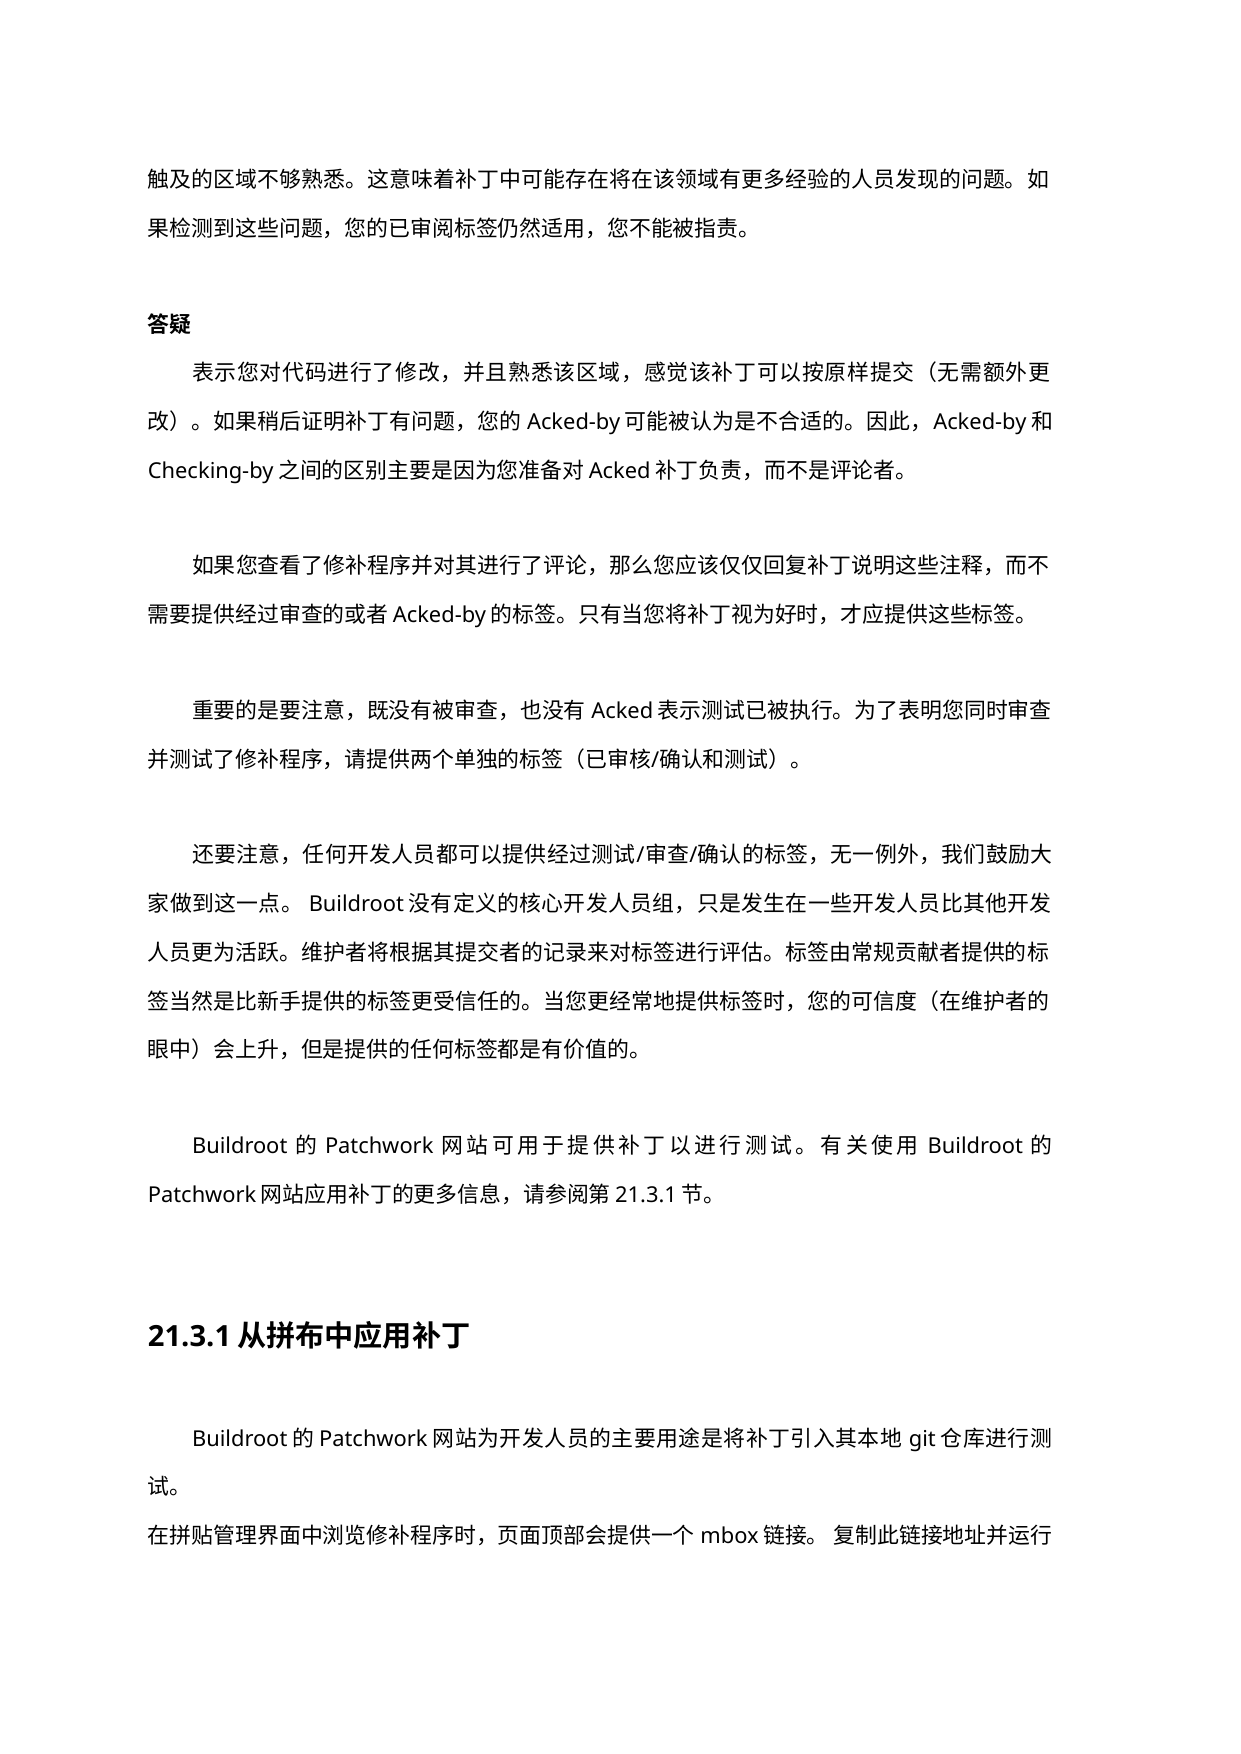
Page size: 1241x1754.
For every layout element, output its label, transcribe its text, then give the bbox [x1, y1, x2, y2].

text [148, 162, 1053, 243]
text 重要的是要注意，既没有被审查，也没有Acked表示测试已被执行。为了表明您同时审查并测试了修补程序，请提供两个单独的标签（已审核/确认和测试）。 [148, 692, 1053, 774]
text 如果您查看了修补程序并对其进行了评论，那么您应该仅仅回复补丁说明这些注释，而不需要提供经过审查的或者Acked-by的标签。只有当您将补丁视为好时，才应提供这些标签。 [148, 548, 1053, 629]
text 还要注意，任何开发人员都可以提供经过测试/审查/确认的标签，无一例外，我们鼓励大家做到这一点。 Buildroot没有定义的核心开发人员组，只是发生在一些开发人员比其他开发人员更为活跃。维护者将根据其提交者的记录来对标签进行评估。标签由常规贡献者提供的标签当然是比新手提供的标签更受信任的。当您更经常地提供标签时，您的可信度（在维护者的眼中）会上升，但是提供的任何标签都是有价值的。 [148, 837, 1053, 1064]
text 表示您对代码进行了修改，并且熟悉该区域，感觉该补丁可以按原样提交（无需额外更改）。如果稍后证明补丁有问题，您的Acked-by可能被认为是不合适的。因此，Acked-by和Checking-by之间的区别主要是因为您准备对Acked补丁负责，而不是评论者。 [148, 355, 1053, 485]
text Buildroot的Patchwork网站为开发人员的主要用途是将补丁引入其本地git仓库进行测试。 [148, 1420, 1053, 1501]
text Buildroot的Patchwork网站可用于提供补丁以进行测试。有关使用Buildroot的Patchwork网站应用补丁的更多信息，请参阅第21.3.1节。 [148, 1128, 1053, 1209]
subtitle 21.3.1从拼布中应用补丁 [148, 1301, 1053, 1366]
text 答疑 [148, 306, 1053, 339]
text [148, 1517, 1053, 1550]
